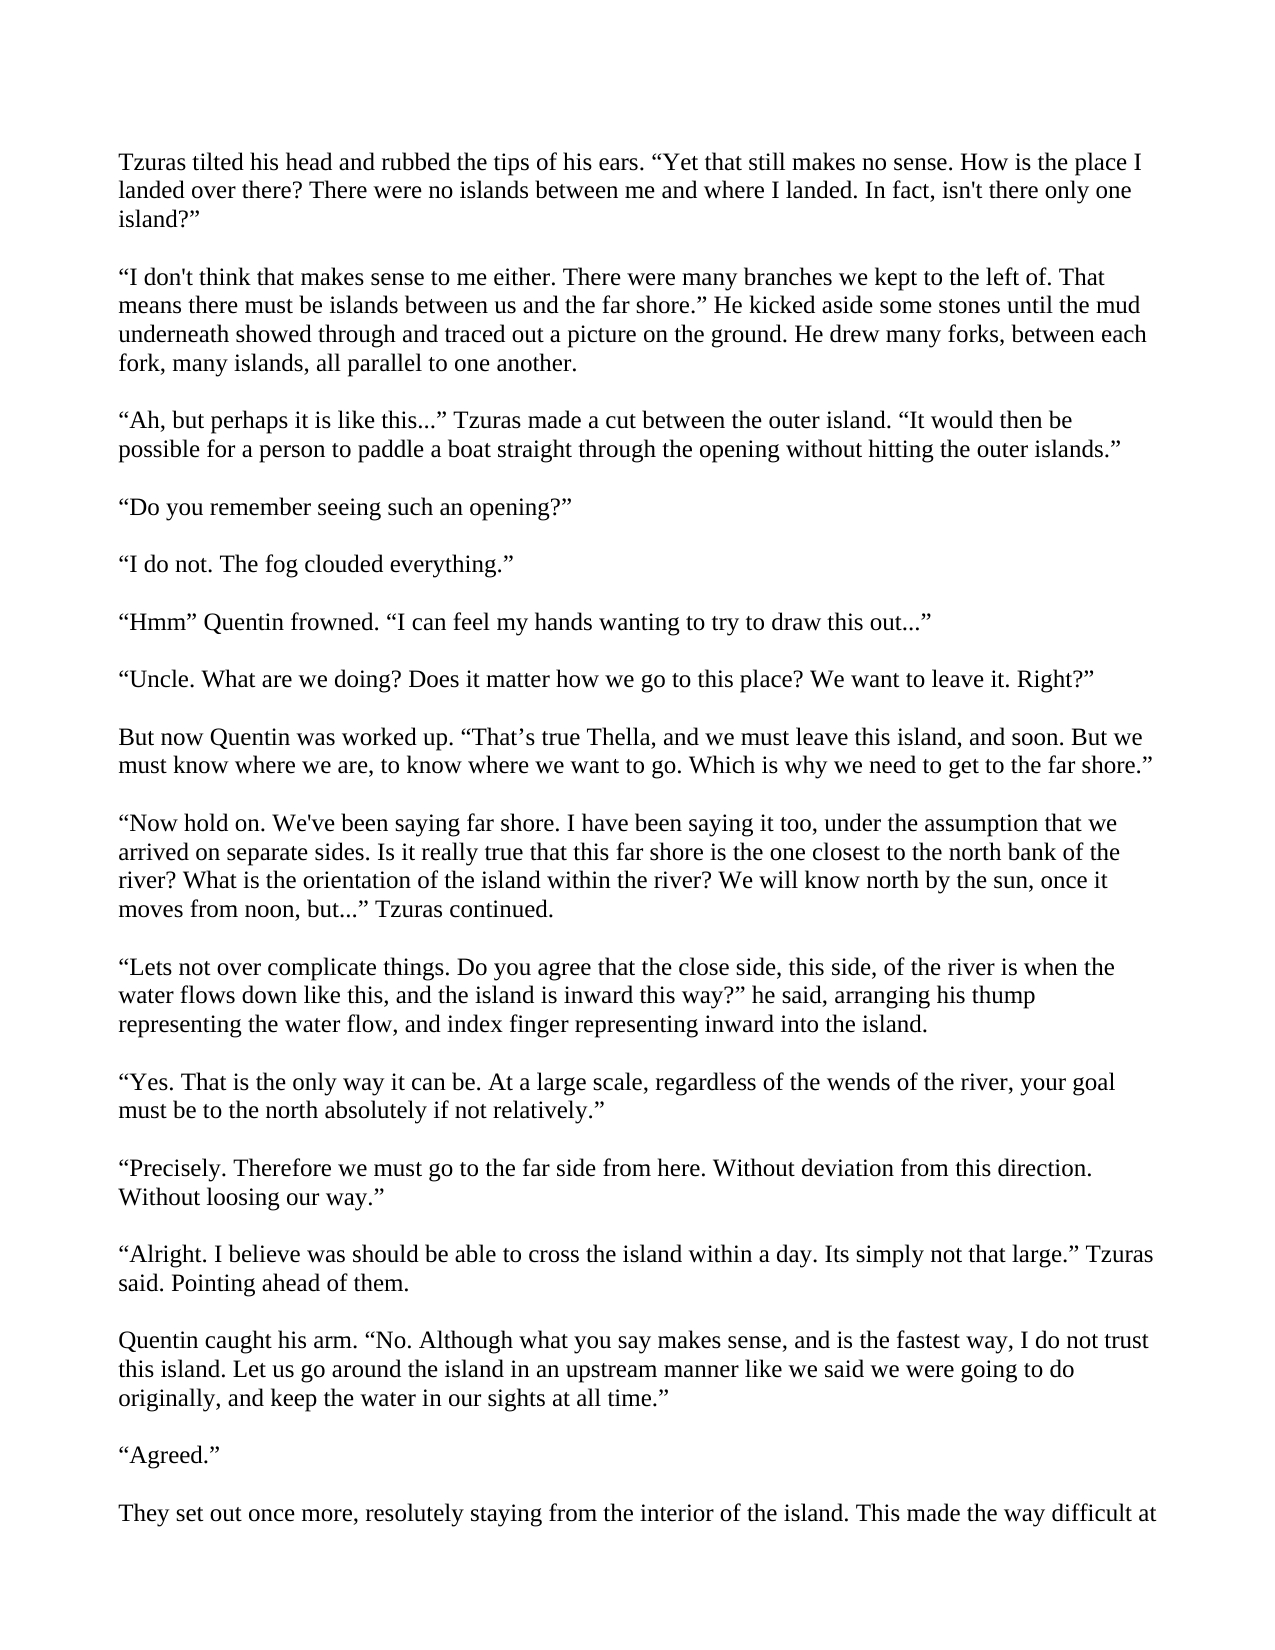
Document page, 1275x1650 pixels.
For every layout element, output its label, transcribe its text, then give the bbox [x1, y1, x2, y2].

text “Uncle. What are we doing? Does it matter how we go to this place? We want to leave it. Right?” [118, 664, 1157, 693]
text “Precisely. Therefore we must go to the far side from here. Without deviation from this direction. Without loosing our way.” [118, 1153, 1157, 1211]
text But now Quentin was worked up. “That’s true Thella, and we must leave this island, and soon. But we must know where we are, to know where we want to go. Which is why we need to get to the far shore.” [118, 722, 1157, 779]
text “Now hold on. We've been saying far shore. I have been saying it too, under the assumption that we arrived on separate sides. Is it really true that this far shore is the one closest to the north bank of the river? What is the orientation of the island within the river? We will know north by the sun, once it moves from noon, but...” Tzuras continued. [118, 808, 1157, 923]
text “Hmm” Quentin frowned. “I can feel my hands wanting to try to draw this out...” [118, 607, 1157, 636]
text “Lets not over complicate things. Do you agree that the close side, this side, of the river is when the water flows down like this, and the island is inward this way?” he said, arranging his thump representing the water flow, and index finger representing inward into the island. [118, 952, 1157, 1038]
text “Do you remember seeing such an opening?” [118, 492, 1157, 521]
text “Agreed.” [118, 1441, 1157, 1469]
text “Ah, but perhaps it is like this...” Tzuras made a cut between the outer island. “It would then be possible for a person to paddle a boat straight through the opening without hitting the outer islands.” [118, 406, 1157, 463]
text “Yes. That is the only way it can be. At a large scale, regardless of the wends of the river, your goal must be to the north absolutely if not relatively.” [118, 1067, 1157, 1124]
text “I do not. The fog clouded everything.” [118, 549, 1157, 578]
text “I don't think that makes sense to me either. There were many branches we kept to the left of. That means there must be islands between us and the far shore.” He kicked aside some stones until the mud underneath showed through and traced out a picture on the ground. He drew many forks, between each fork, many islands, all parallel to one another. [118, 262, 1157, 377]
text “Alright. I believe was should be able to cross the island within a day. Its simply not that large.” Tzuras said. Pointing ahead of them. [118, 1239, 1157, 1297]
text Quentin caught his arm. “No. Although what you say makes sense, and is the fastest way, I do not trust this island. Let us go around the island in an upstream manner like we said we were going to do originally, and keep the water in our sights at all time.” [118, 1326, 1157, 1412]
text Tzuras tilted his head and rubbed the tips of his ears. “Yet that still makes no sense. How is the place I landed over there? There were no islands between me and where I landed. In fact, isn't there only one island?” [118, 147, 1157, 233]
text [118, 1498, 1157, 1527]
